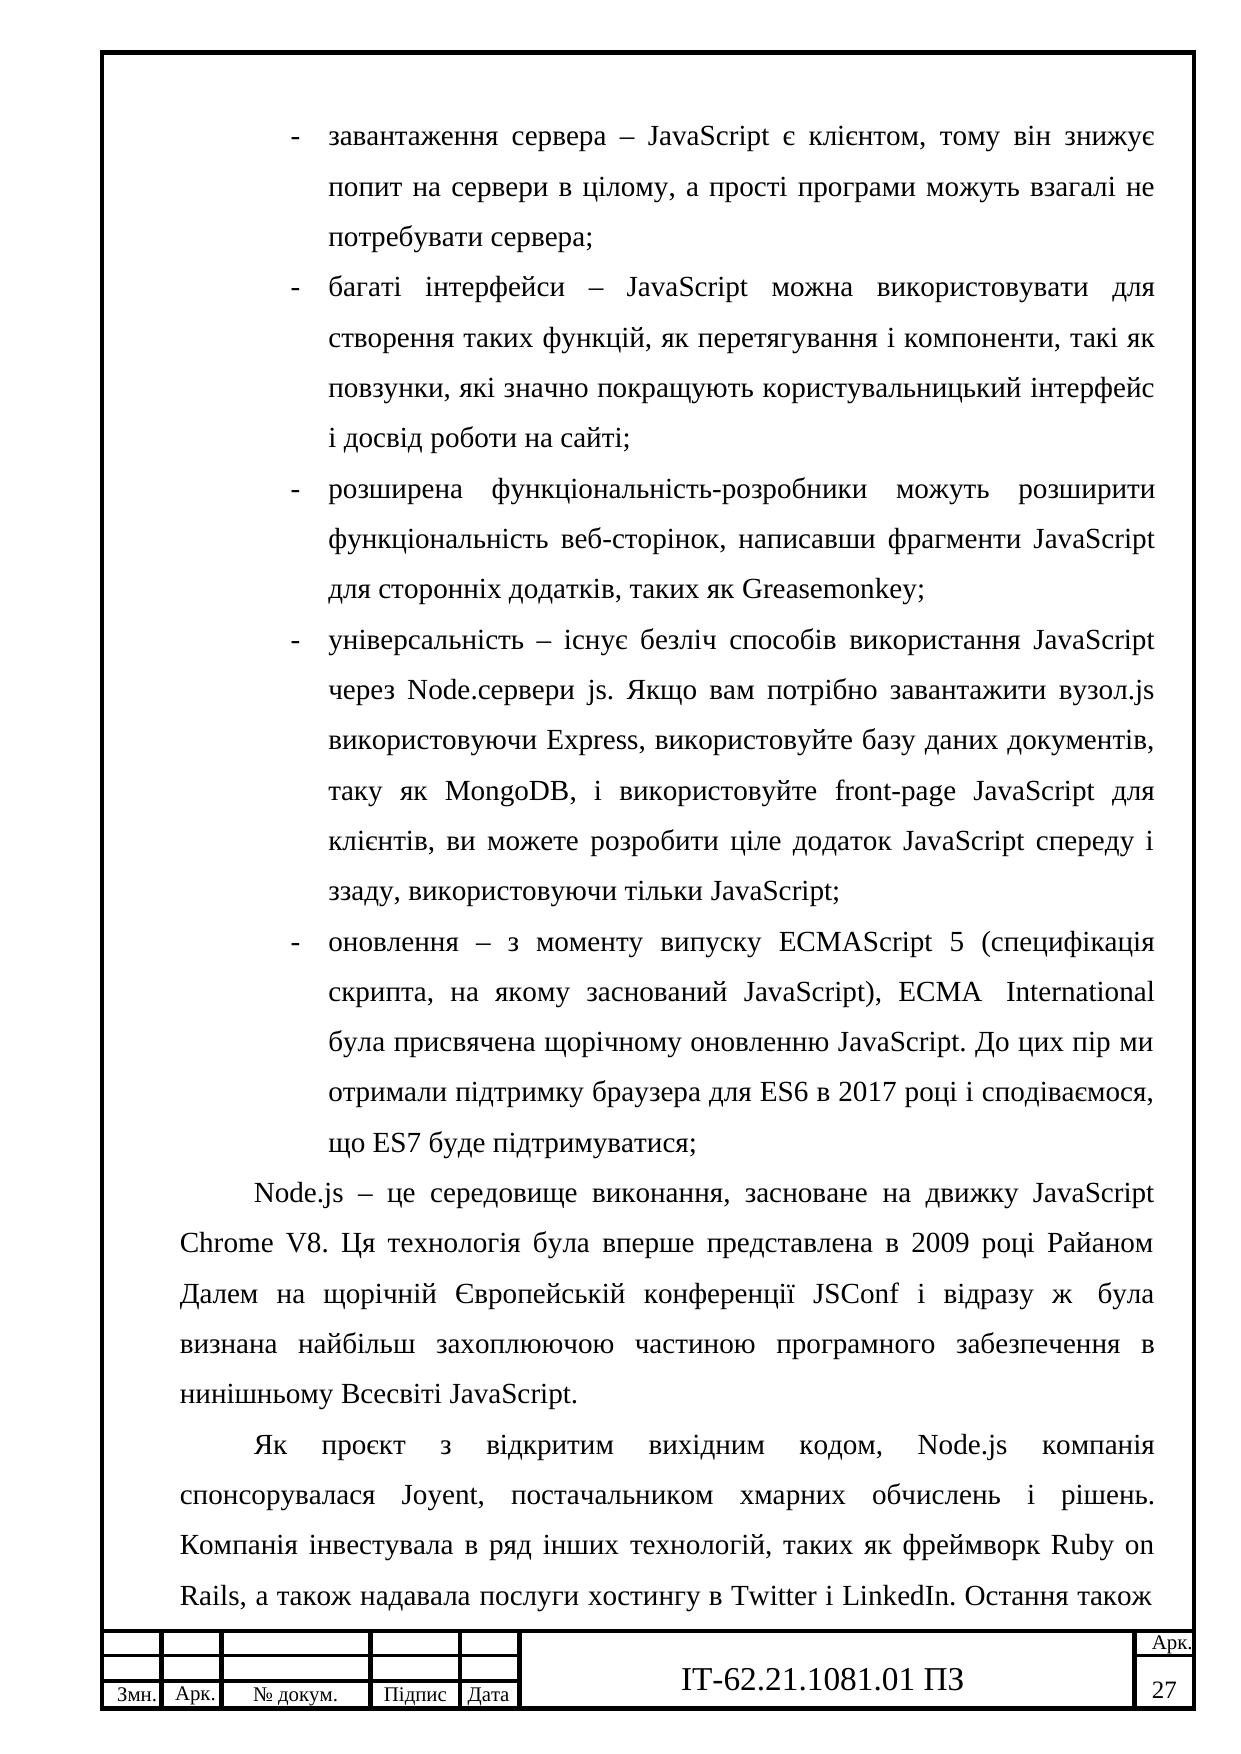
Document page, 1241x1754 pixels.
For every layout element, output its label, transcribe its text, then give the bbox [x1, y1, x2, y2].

table_cell [224, 1657, 368, 1678]
table_cell [462, 1633, 517, 1654]
table_cell Арк. [164, 1683, 219, 1706]
table_cell Арк. [1137, 1633, 1192, 1654]
table_cell Підпис [373, 1683, 458, 1706]
table_cell ІТ-62.21.1081.01 ПЗ [522, 1633, 1132, 1706]
table_cell Змн. [104, 1683, 159, 1706]
table_cell [164, 1633, 219, 1654]
table_cell 27 [1137, 1657, 1192, 1706]
table_cell [224, 1633, 368, 1654]
table_cell [164, 1657, 219, 1678]
table_cell Дата [462, 1683, 517, 1706]
table_cell [373, 1633, 458, 1654]
table_cell № докум. [224, 1683, 368, 1706]
table_cell [104, 1633, 159, 1654]
table_cell [104, 1657, 159, 1678]
table_cell [462, 1657, 517, 1678]
table_cell [373, 1657, 458, 1678]
table_header завантаження сервера – JavaScript є клієнтом, тому він знижує попит на сервери в цілому, а прості програми можуть взагалі не потребувати сервера; багаті інтерфейси – JavaScript можна використовувати для створення таких функцій, як перетягування і компоненти, такі як повзунки, які значно покращують користувальницький інтерфейс і досвід роботи на сайті; розширена функціональність-розробники можуть розширити функціональність веб-сторінок, написавши фрагменти JavaScript для сторонніх додатків, таких як Greasemonkey; універсальність – існує безліч способів використання JavaScript через Node.сервери js. Якщо вам потрібно завантажити вузол.js використовуючи Express, використовуйте базу даних документів, таку як MongoDB, і використовуйте front-page JavaScript для клієнтів, ви можете розробити ціле додаток JavaScript спереду і ззаду, використовуючи тільки JavaScript; оновлення – з моменту випуску ECMAScript 5 (специфікація скрипта, на якому заснований JavaScript), ECMA International була присвячена щорічному оновленню JavaScript. До цих пір ми отримали підтримку браузера для ES6 в 2017 році і сподіваємося, що ES7 буде підтримуватися; Node.js – це середовище виконання, засноване на движку JavaScript Chrome V8. Ця технологія була вперше представлена в 2009 році Райаном Далем на щорічній Європейській конференції JSConf і відразу ж була визнана найбільш захоплюючою частиною програмного забезпечення в нинішньому Всесвіті JavaScript. Як проєкт з відкритим вихідним кодом, Node.js компанія спонсорувалася Joyent, постачальником хмарних обчислень і рішень. Компанія інвестувала в ряд інших технологій, таких як фреймворк Ruby on Rails, а також надавала послуги хостингу в Twitter і LinkedIn. Остання також [104, 55, 1192, 1629]
